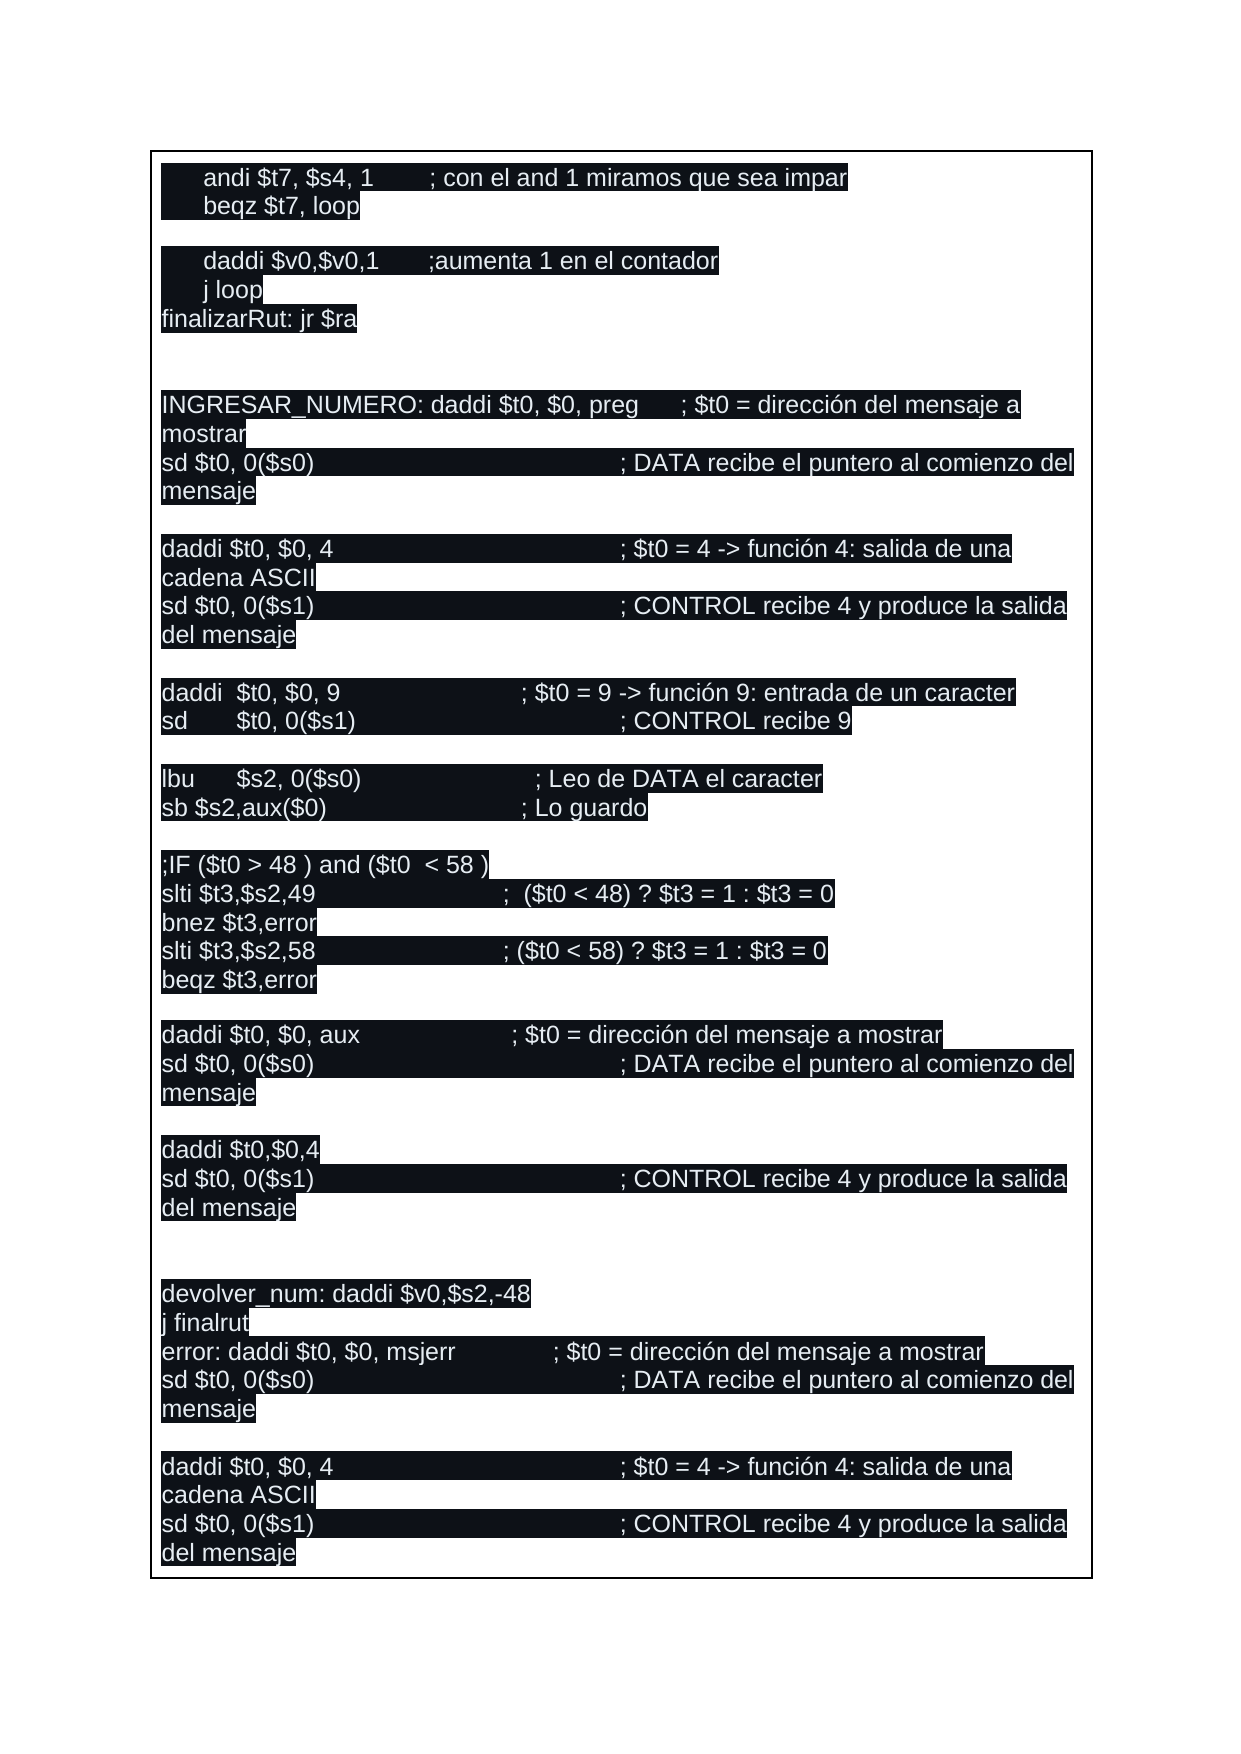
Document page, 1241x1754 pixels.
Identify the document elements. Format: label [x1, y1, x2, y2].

table_header [152, 152, 1091, 1577]
